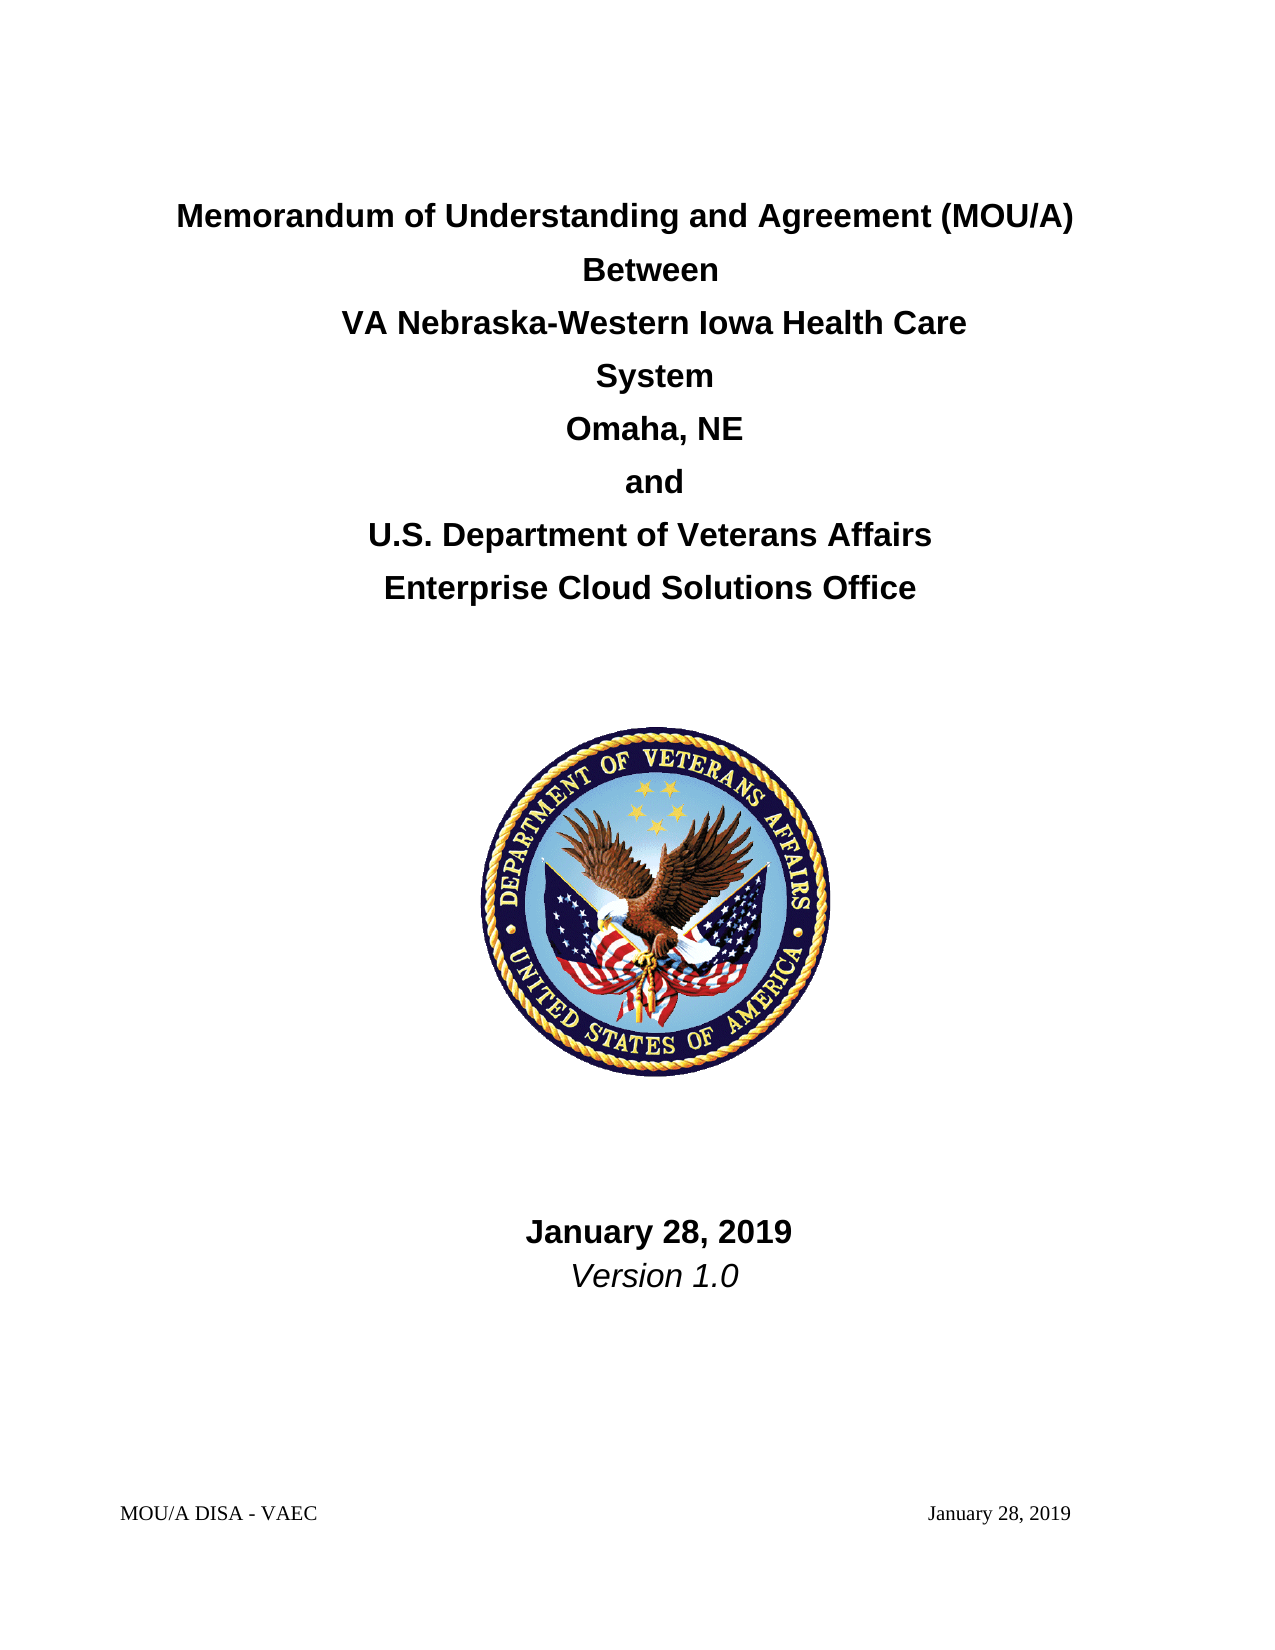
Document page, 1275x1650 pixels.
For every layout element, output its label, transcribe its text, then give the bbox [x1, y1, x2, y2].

text Memorandum of Understanding and Agreement (MOU/A) [176, 196, 1125, 235]
text U.S. Department of Veterans Affairs [297, 515, 1004, 553]
text Enterprise Cloud Solutions Office [297, 568, 1004, 606]
text Between [297, 250, 1004, 288]
text January 28, 2019 [431, 1212, 878, 1251]
text and [297, 462, 1012, 500]
text Version 1.0 [431, 1256, 878, 1295]
text VA Nebraska-Western Iowa Health Care System [297, 303, 1012, 394]
text Omaha, NE [297, 409, 1012, 447]
picture [480, 726, 831, 1077]
